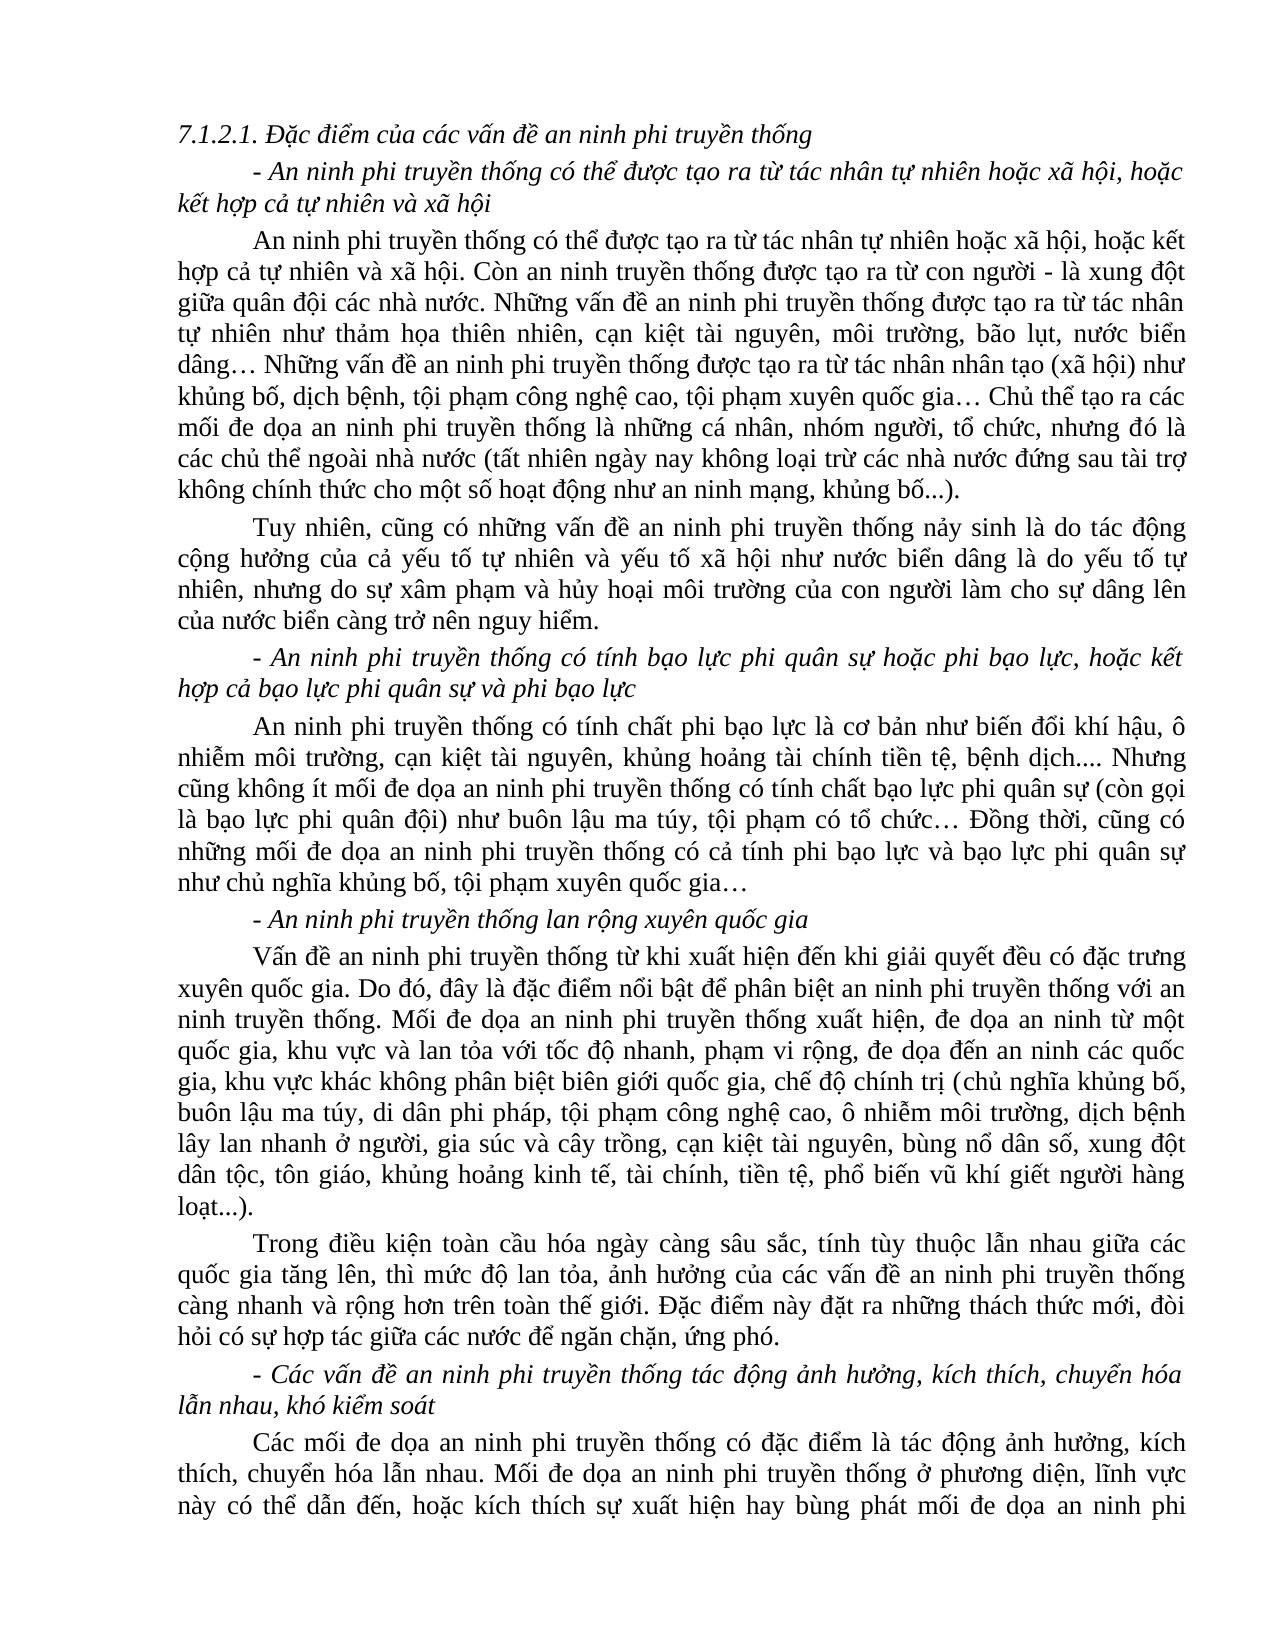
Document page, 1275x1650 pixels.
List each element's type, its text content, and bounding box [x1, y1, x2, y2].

text - An ninh phi truyền thống có tính bạo lực phi quân sự hoặc phi bạo lực, hoặc kết hợp cả bạo lực phi quân sự và phi bạo lực [177, 641, 1186, 704]
text Vấn đề an ninh phi truyền thống từ khi xuất hiện đến khi giải quyết đều có đặc trưng xuyên quốc gia. Do đó, đây là đặc điểm nổi bật để phân biệt an ninh phi truyền thống với an ninh truyền thống. Mối đe dọa an ninh phi truyền thống xuất hiện, đe dọa an ninh từ một quốc gia, khu vực và lan tỏa với tốc độ nhanh, phạm vi rộng, đe dọa đến an ninh các quốc gia, khu vực khác không phân biệt biên giới quốc gia, chế độ chính trị (chủ nghĩa khủng bố, buôn lậu ma túy, di dân phi pháp, tội phạm công nghệ cao, ô nhiễm môi trường, dịch bệnh lây lan nhanh ở người, gia súc và cây trồng, cạn kiệt tài nguyên, bùng nổ dân số, xung đột dân tộc, tôn giáo, khủng hoảng kinh tế, tài chính, tiền tệ, phổ biến vũ khí giết người hàng loạt...). [177, 941, 1186, 1221]
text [177, 1426, 1186, 1520]
text - An ninh phi truyền thống lan rộng xuyên quốc gia [177, 903, 1186, 934]
text An ninh phi truyền thống có tính chất phi bạo lực là cơ bản như biến đổi khí hậu, ô nhiễm môi trường, cạn kiệt tài nguyên, khủng hoảng tài chính tiền tệ, bệnh dịch.... Nhưng cũng không ít mối đe dọa an ninh phi truyền thống có tính chất bạo lực phi quân sự (còn gọi là bạo lực phi quân đội) như buôn lậu ma túy, tội phạm có tổ chức… Đồng thời, cũng có những mối đe dọa an ninh phi truyền thống có cả tính phi bạo lực và bạo lực phi quân sự như chủ nghĩa khủng bố, tội phạm xuyên quốc gia… [177, 710, 1186, 897]
text Tuy nhiên, cũng có những vấn đề an ninh phi truyền thống nảy sinh là do tác động cộng hưởng của cả yếu tố tự nhiên và yếu tố xã hội như nước biển dâng là do yếu tố tự nhiên, nhưng do sự xâm phạm và hủy hoại môi trường của con người làm cho sự dâng lên của nước biển càng trở nên nguy hiểm. [177, 511, 1186, 635]
text Trong điều kiện toàn cầu hóa ngày càng sâu sắc, tính tùy thuộc lẫn nhau giữa các quốc gia tăng lên, thì mức độ lan tỏa, ảnh hưởng của các vấn đề an ninh phi truyền thống càng nhanh và rộng hơn trên toàn thế giới. Đặc điểm này đặt ra những thách thức mới, đòi hỏi có sự hợp tác giữa các nước để ngăn chặn, ứng phó. [177, 1227, 1186, 1352]
text 7.1.2.1. Đặc điểm của các vấn đề an ninh phi truyền thống [177, 118, 1186, 149]
text - Các vấn đề an ninh phi truyền thống tác động ảnh hưởng, kích thích, chuyển hóa lẫn nhau, khó kiểm soát [177, 1358, 1186, 1420]
text An ninh phi truyền thống có thể được tạo ra từ tác nhân tự nhiên hoặc xã hội, hoặc kết hợp cả tự nhiên và xã hội. Còn an ninh truyền thống được tạo ra từ con người - là xung đột giữa quân đội các nhà nước. Những vấn đề an ninh phi truyền thống được tạo ra từ tác nhân tự nhiên như thảm họa thiên nhiên, cạn kiệt tài nguyên, môi trường, bão lụt, nước biển dâng… Những vấn đề an ninh phi truyền thống được tạo ra từ tác nhân nhân tạo (xã hội) như khủng bố, dịch bệnh, tội phạm công nghệ cao, tội phạm xuyên quốc gia… Chủ thể tạo ra các mối đe dọa an ninh phi truyền thống là những cá nhân, nhóm người, tổ chức, nhưng đó là các chủ thể ngoài nhà nước (tất nhiên ngày nay không loại trừ các nhà nước đứng sau tài trợ không chính thức cho một số hoạt động như an ninh mạng, khủng bố...). [177, 224, 1186, 504]
text - An ninh phi truyền thống có thể được tạo ra từ tác nhân tự nhiên hoặc xã hội, hoặc kết hợp cả tự nhiên và xã hội [177, 156, 1186, 218]
